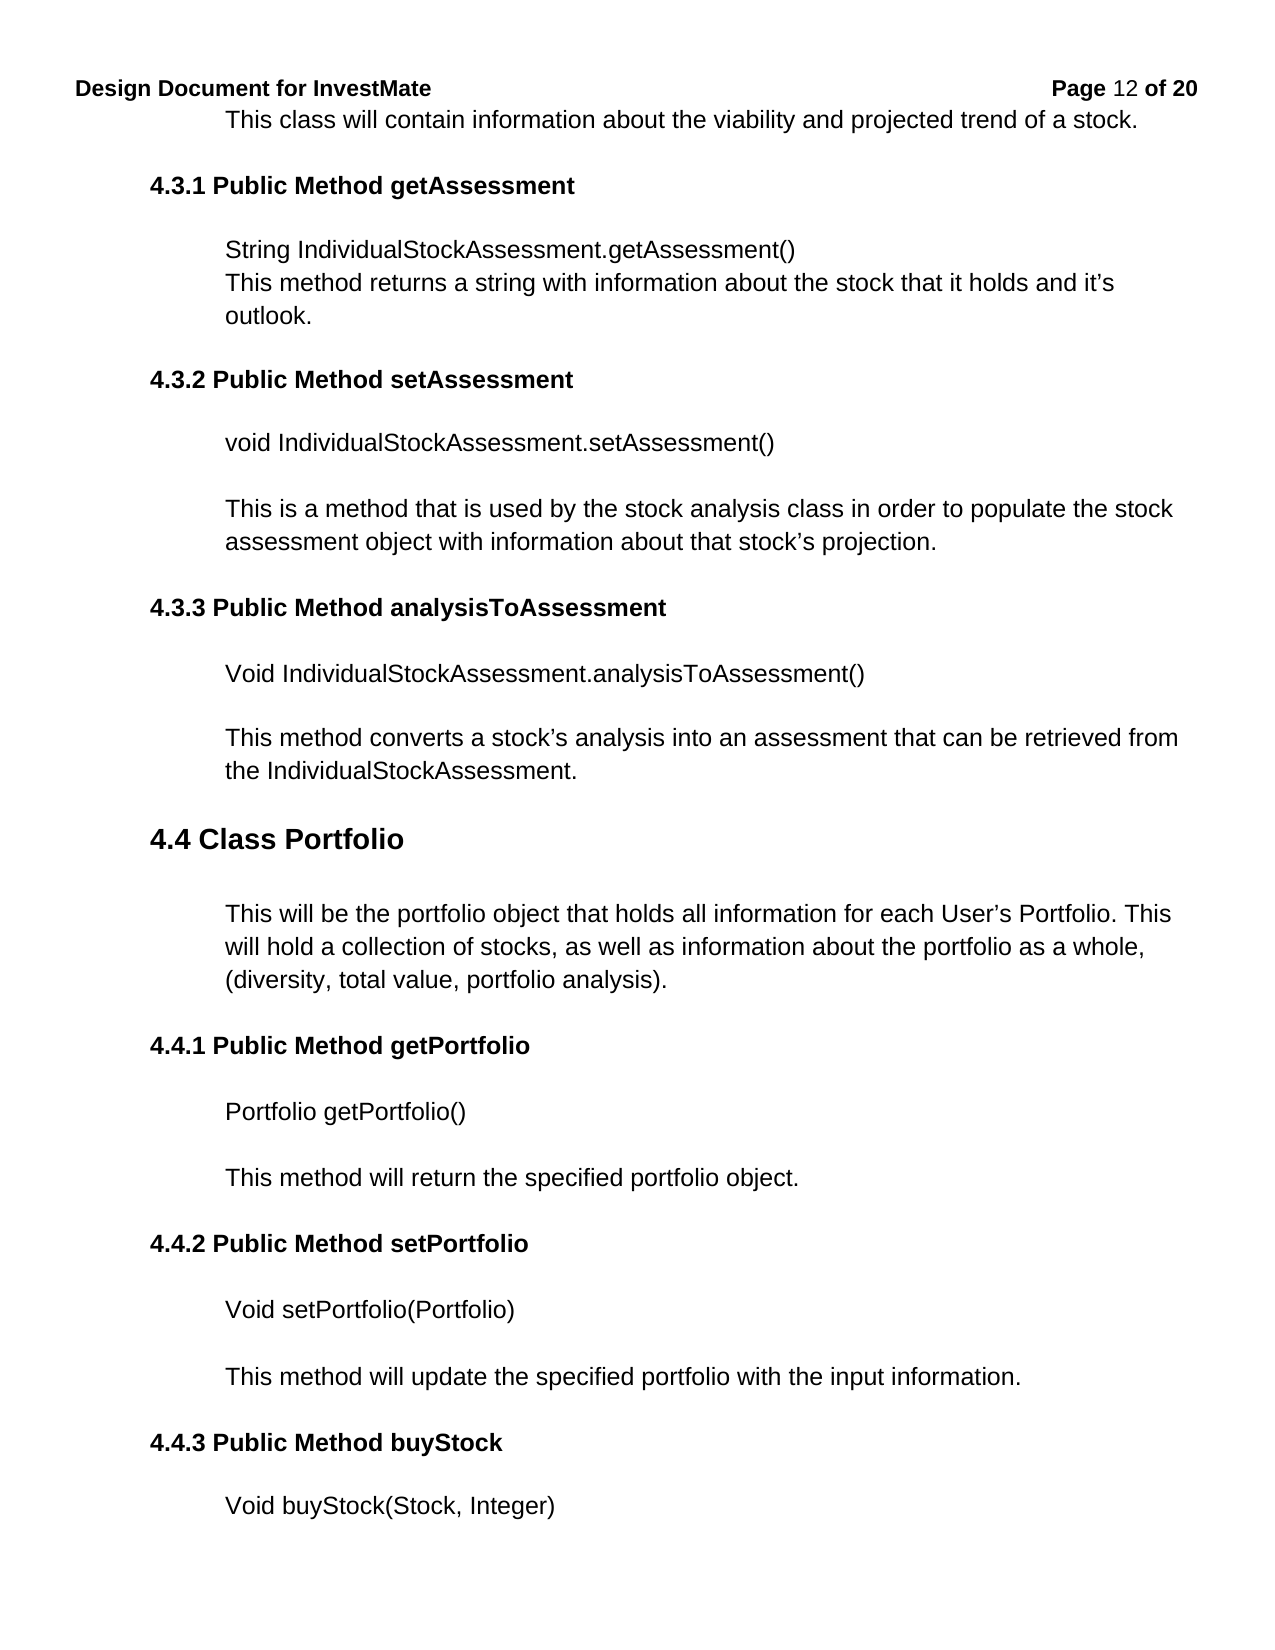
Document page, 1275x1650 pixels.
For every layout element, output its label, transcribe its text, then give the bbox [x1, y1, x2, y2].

text This method returns a string with information about the stock that it holds and it’s outlook. [225, 268, 1200, 330]
text Portfolio getPortfolio() [225, 1097, 1200, 1126]
text 4.4.3 Public Method buyStock [150, 1427, 1200, 1456]
text 4.4.1 Public Method getPortfolio [150, 1031, 1200, 1060]
text 4.4 Class Portfolio [150, 822, 1200, 856]
text 4.3.1 Public Method getAssessment [150, 171, 1200, 200]
text This is a method that is used by the stock analysis class in order to populate the stock assessment object with information about that stock’s projection. [225, 494, 1200, 556]
text This method will return the specified portfolio object. [225, 1163, 1200, 1192]
text Void IndividualStockAssessment.analysisToAssessment() [150, 659, 1200, 688]
text Void buyStock(Stock, Integer) [225, 1491, 1200, 1520]
text String IndividualStockAssessment.getAssessment() [150, 235, 1200, 264]
text 4.3.3 Public Method analysisToAssessment [150, 593, 1200, 622]
text 4.4.2 Public Method setPortfolio [150, 1229, 1200, 1258]
text This class will contain information about the viability and projected trend of a stock. [75, 105, 1200, 134]
text This method will update the specified portfolio with the input information. [225, 1361, 1200, 1390]
text This method converts a stock’s analysis into an assessment that can be retrieved from the IndividualStockAssessment. [225, 723, 1200, 785]
text This will be the portfolio object that holds all information for each User’s Portfolio. This will hold a collection of stocks, as well as information about the portfolio as a whole, (diversity, total value, portfolio analysis). [225, 899, 1200, 994]
text Void setPortfolio(Portfolio) [225, 1295, 1200, 1324]
text void IndividualStockAssessment.setAssessment() [150, 428, 1200, 457]
text 4.3.2 Public Method setAssessment [150, 364, 1200, 393]
